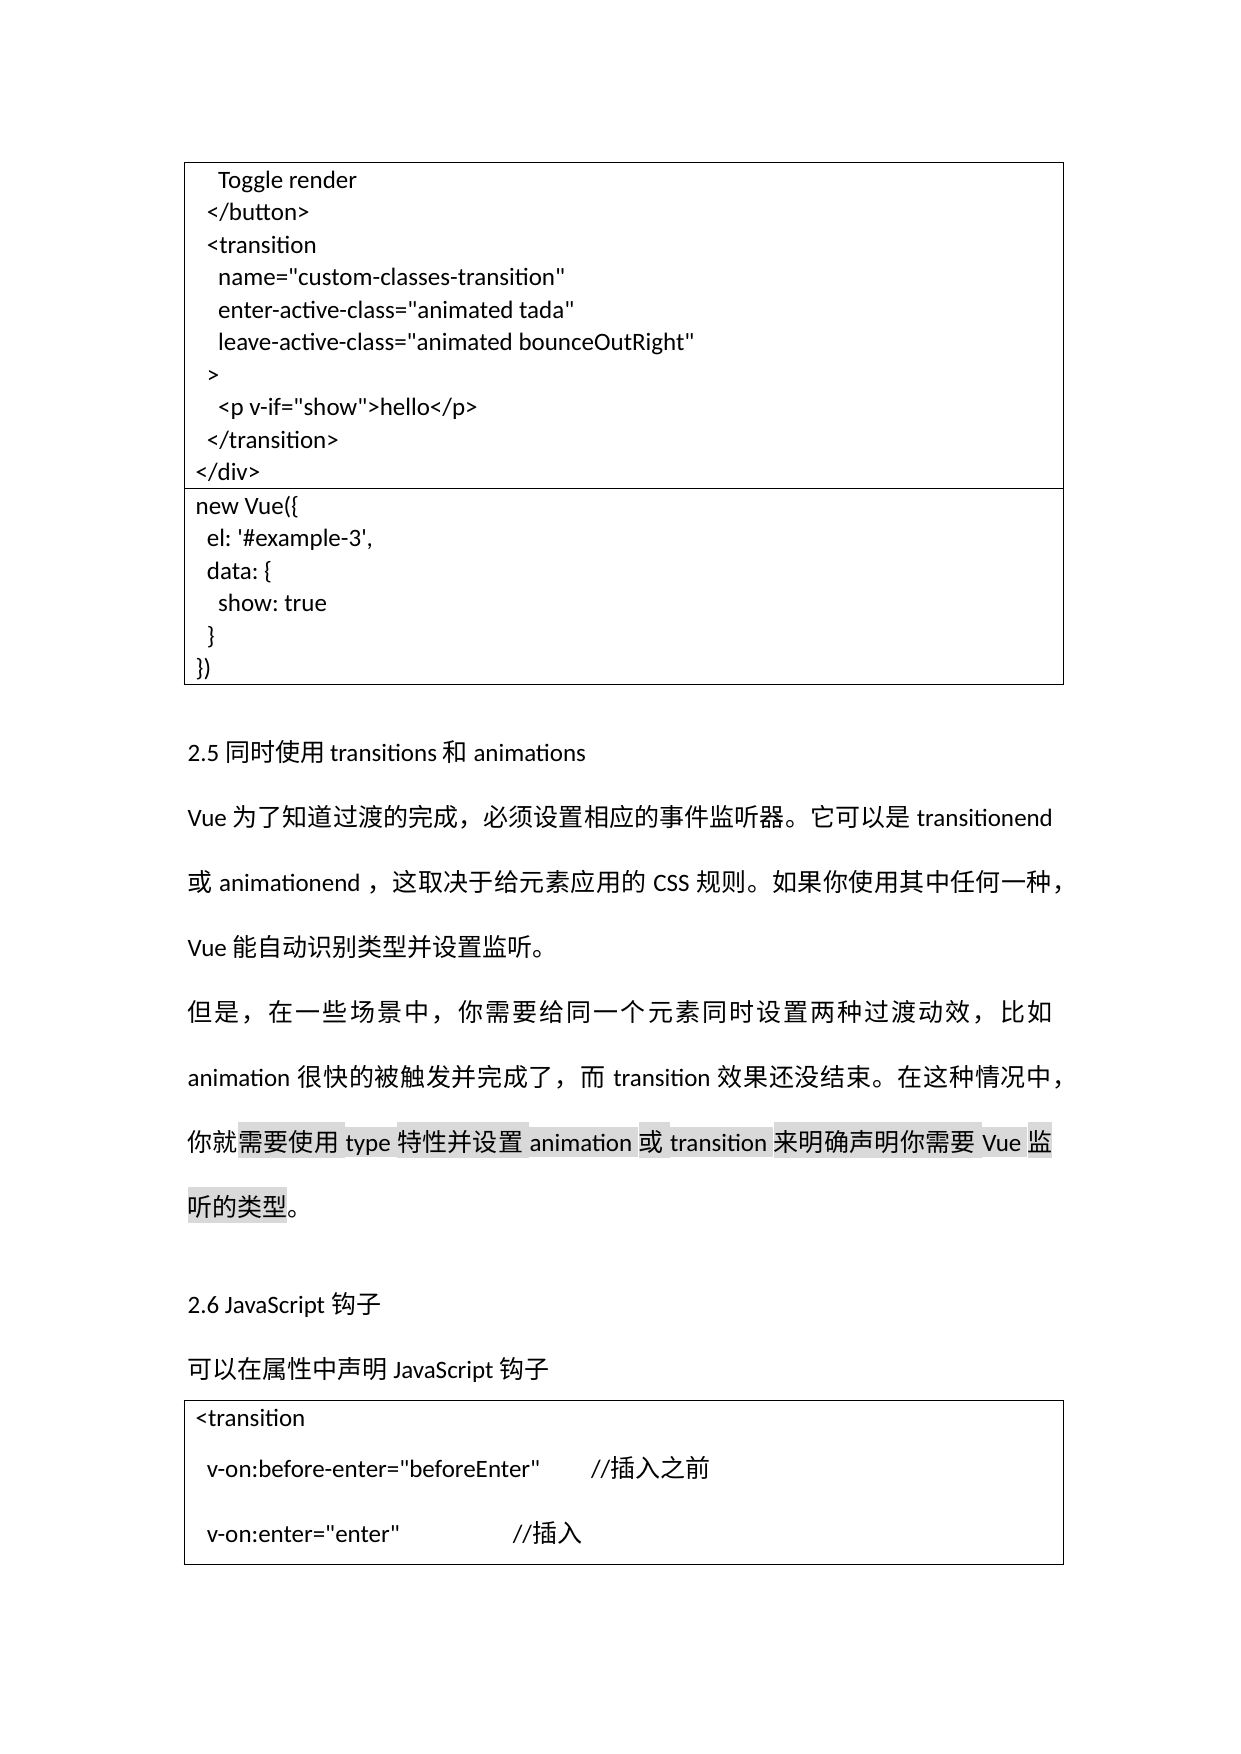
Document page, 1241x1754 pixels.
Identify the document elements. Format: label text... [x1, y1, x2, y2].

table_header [185, 163, 1063, 488]
text 可以在属性中声明 JavaScript 钩子 [187, 1335, 1053, 1400]
text 2.6 JavaScript 钩子 [187, 1270, 1053, 1335]
text 但是，在一些场景中，你需要给同一个元素同时设置两种过渡动效，比如 animation 很快的被触发并完成了，而 transition 效果还没结束。在这种情况中，你就需要使用 type 特性并设置 animation 或 transition 来明确声明你需要 Vue 监听的类型。 [187, 978, 1053, 1238]
text Vue 为了知道过渡的完成，必须设置相应的事件监听器。它可以是 transitionend 或 animationend ，这取决于给元素应用的 CSS 规则。如果你使用其中任何一种，Vue 能自动识别类型并设置监听。 [187, 783, 1053, 978]
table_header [185, 1401, 1063, 1564]
table_cell new Vue({ el: '#example-3', data: { show: true } }) [185, 489, 1063, 684]
text 2.5 同时使用transitions 和 animations [187, 718, 1053, 783]
